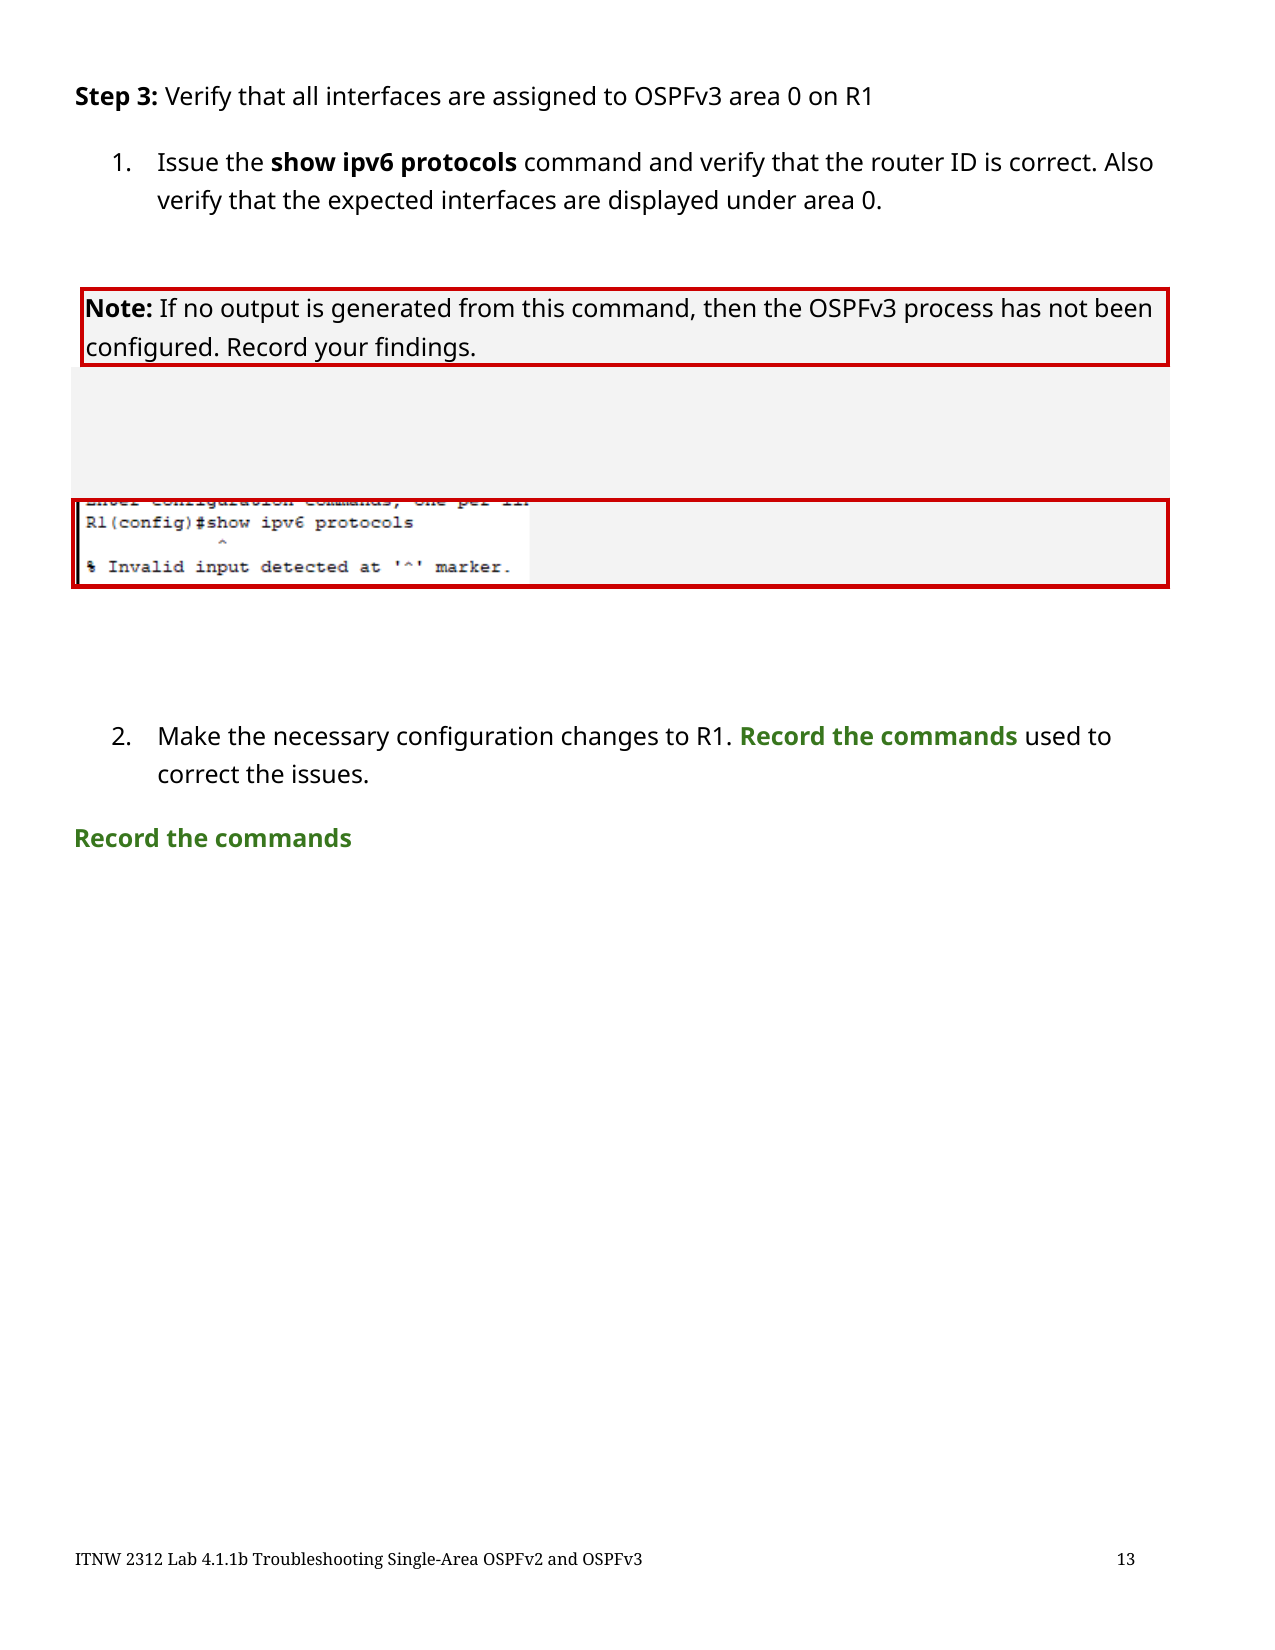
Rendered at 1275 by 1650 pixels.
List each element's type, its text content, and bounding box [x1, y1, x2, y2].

list Issue the show ipv6 protocols command and verify that the router ID is correct. Also verify that the expected interfaces are displayed under area 0. [111, 144, 1191, 217]
text Step 3: Verify that all interfaces are assigned to OSPFv3 area 0 on R1 [75, 78, 1191, 112]
list Make the necessary configuration changes to R1. Record the commands used to correct the issues. [111, 719, 1191, 791]
text Note: If no output is generated from this command, then the OSPFv3 process has not been configured. Record your findings. [84, 291, 1166, 363]
text Record the commands [73, 821, 1198, 855]
picture [75, 502, 530, 584]
